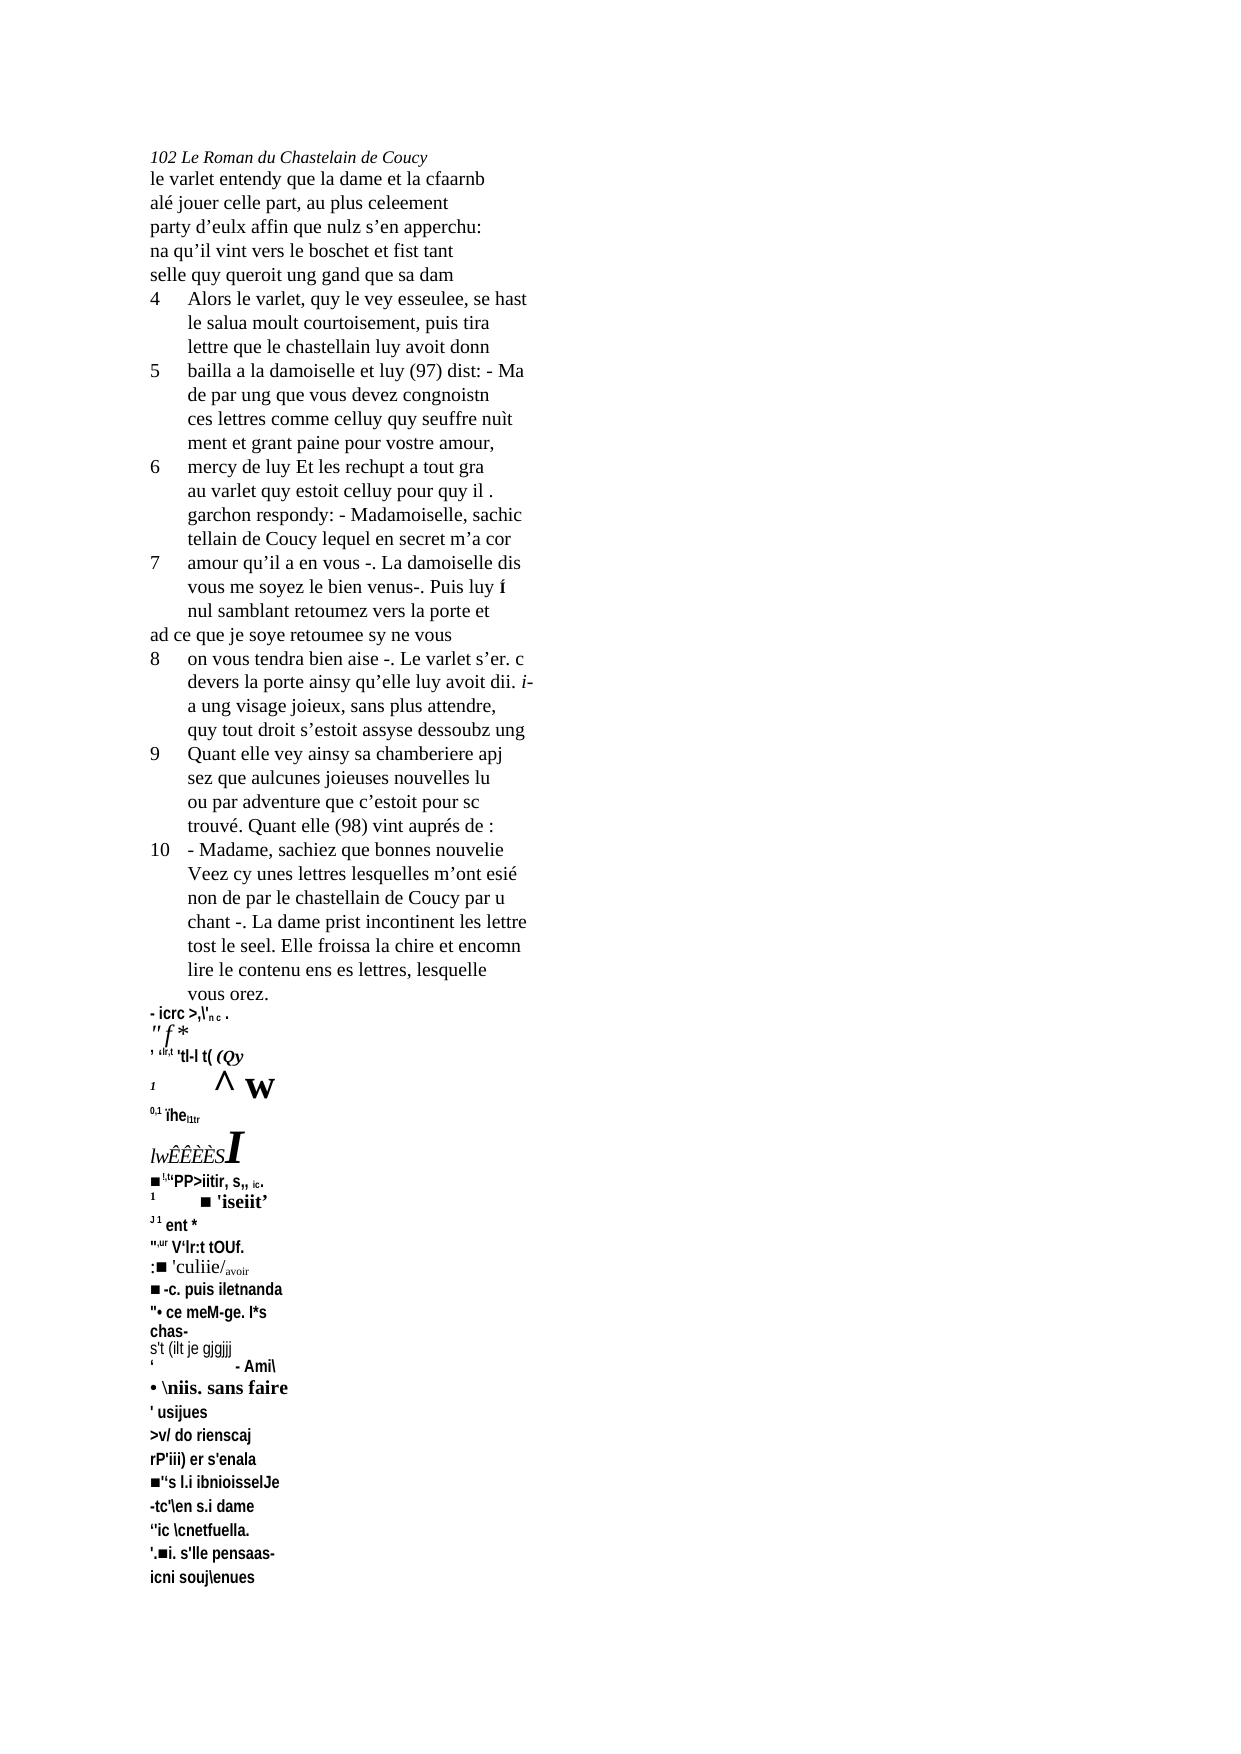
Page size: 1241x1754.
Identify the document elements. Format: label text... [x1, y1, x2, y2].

list amour qu’il a en vous -. La damoiselle dis vous me soyez le bien venus-. Puis luy í nul samblant retoumez vers la porte et [150, 550, 1090, 622]
list mercy de luy Et les rechupt a tout gra au varlet quy estoit celluy pour quy il . garchon respondy: - Madamoiselle, sachic tellain de Coucy lequel en secret m’a cor [150, 454, 1090, 550]
text "f* [150, 1023, 1090, 1048]
text ’ ‘lr,t 'tl-l t( (Qy [150, 1048, 1090, 1066]
list Quant elle vey ainsy sa chamberiere apj sez que aulcunes joieuses nouvelles lu ou par adventure que c’estoit pour sc trouvé. Quant elle (98) vint auprés de : [150, 742, 1090, 837]
text ‘ - Ami\ [150, 1358, 1090, 1376]
text le varlet entendy que la dame et la cfaarnb alé jouer celle part, au plus celeement party d’eulx affin que nulz s’en apperchu: na qu’il vint vers le boschet et fist tant selle quy queroit ung gand que sa dam [150, 167, 1090, 286]
text J 1 ent * [150, 1213, 1090, 1236]
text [150, 1447, 1090, 1588]
list bailla a la damoiselle et luy (97) dist: - Ma de par ung que vous devez congnoistn ces lettres comme celluy quy seuffre nuìt ment et grant paine pour vostre amour, [150, 358, 1090, 454]
text ad ce que je soye retoumee sy ne vous [150, 622, 1090, 646]
text lwÊÊÈÈSI [150, 1125, 1090, 1173]
text 0,1 ïhel1tr [150, 1107, 1090, 1125]
text 1 ■ 'iseiit’ [150, 1191, 1090, 1213]
text s't (ilt je gjgjjj [150, 1341, 1090, 1358]
list - Madame, sachiez que bonnes nouvelie Veez cy unes lettres lesquelles m’ont esié non de par le chastellain de Coucy par u chant -. La dame prist incontinent les lettre tost le seel. Elle froissa la chire et encomn lire le contenu ens es lettres, lesquelle vous orez. [150, 837, 1090, 1005]
text :■ 'culiie/avoir [150, 1258, 1090, 1278]
text 102 Le Roman du Chastelain de Coucy [150, 149, 1090, 167]
list on vous tendra bien aise -. Le varlet s’er. c devers la porte ainsy qu’elle luy avoit dii. i- a ung visage joieux, sans plus attendre, quy tout droit s’estoit assyse dessoubz ung [150, 646, 1090, 742]
text ",ur V‘lr:t tOUf. [150, 1236, 1090, 1258]
text 1 ^ w [150, 1066, 1090, 1107]
text chas- [150, 1323, 1090, 1341]
text - icrc >,\'n c . [150, 1005, 1090, 1023]
list !,t‘PP>iitir, s,, ic. [150, 1173, 1090, 1191]
text • \niis. sans faire ' usijues >v/ do rienscaj [150, 1376, 1090, 1447]
list -c. puis iletnanda "• ce meM-ge. I*s [150, 1278, 1090, 1323]
list Alors le varlet, quy le vey esseulee, se hast le salua moult courtoisement, puis tira lettre que le chastellain luy avoit donn [150, 286, 1090, 358]
